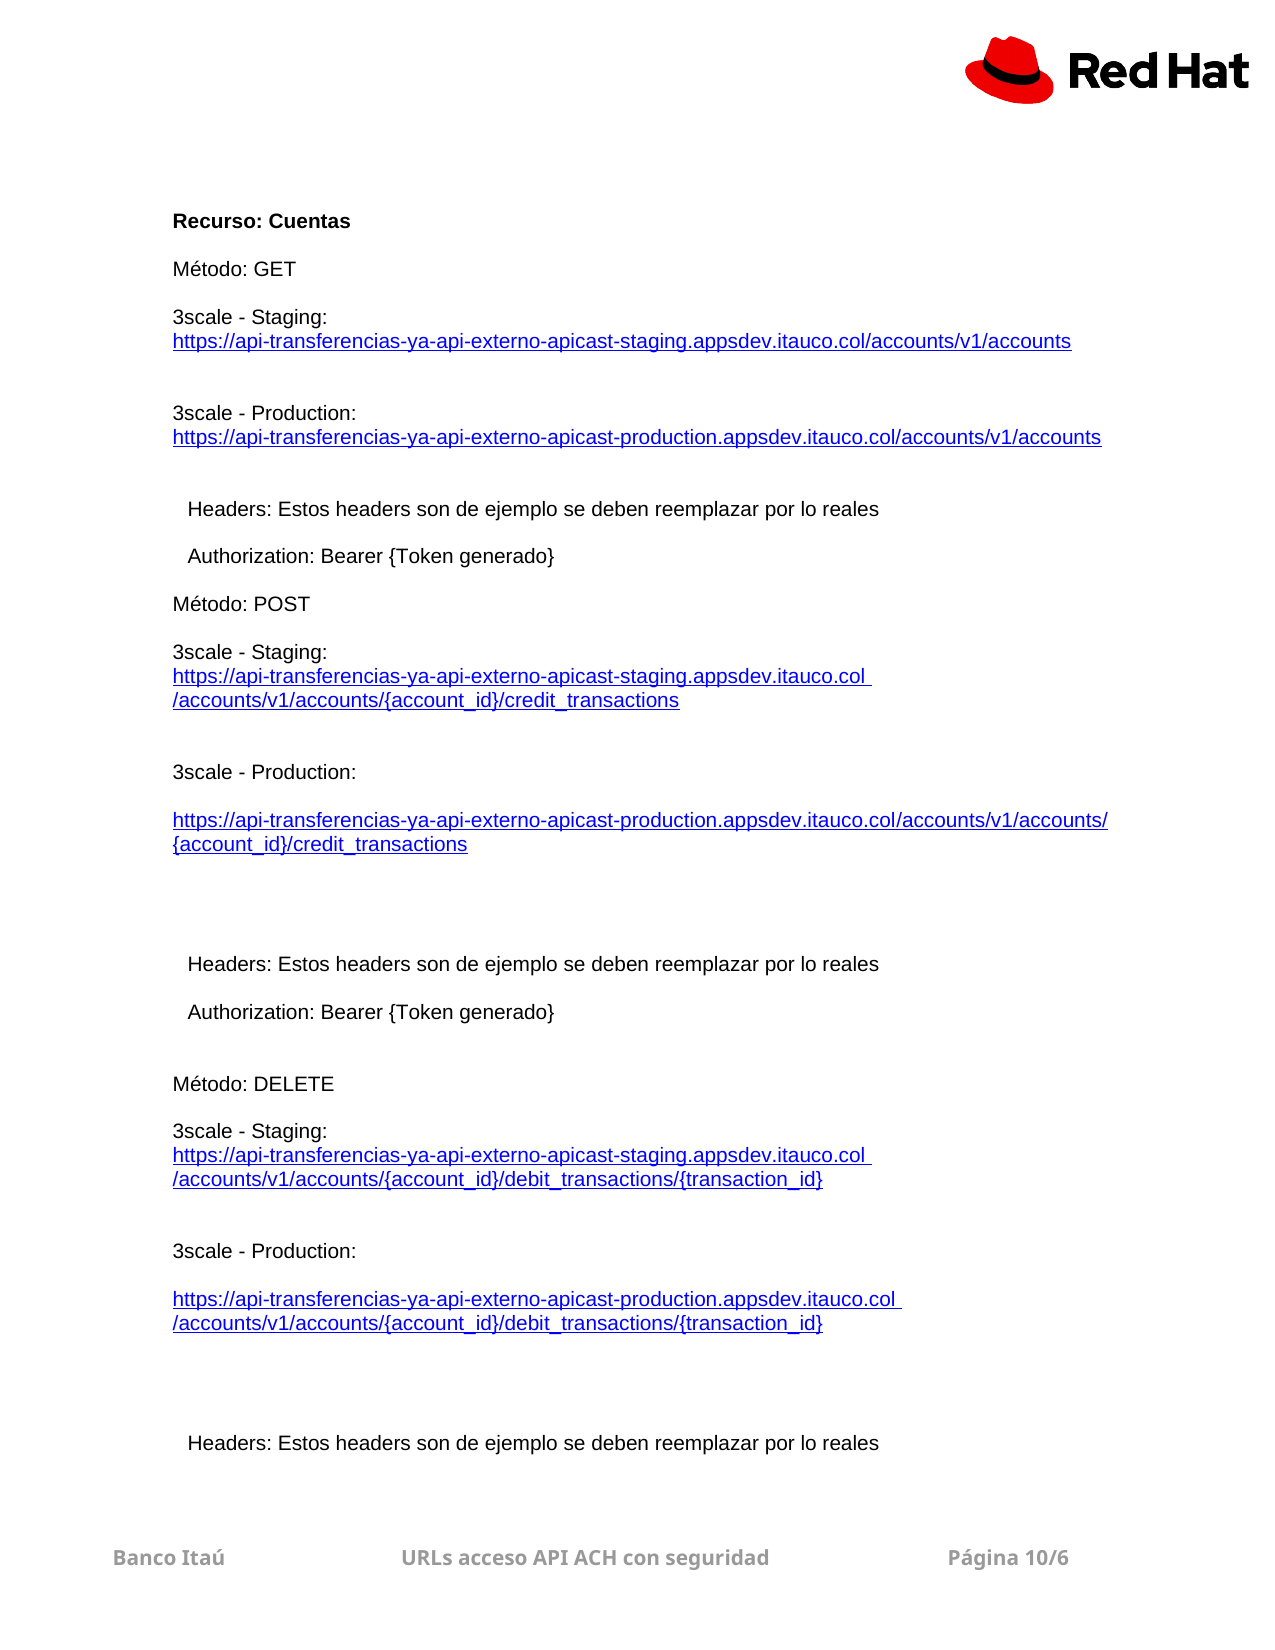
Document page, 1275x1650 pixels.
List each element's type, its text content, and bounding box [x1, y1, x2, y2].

text Método: GET [172, 257, 1162, 281]
text Headers: Estos headers son de ejemplo se deben reemplazar por lo reales [112, 952, 1162, 976]
text https://api-transferencias-ya-api-externo-apicast-staging.appsdev.itauco.col/accounts/v1/accounts [172, 329, 1162, 353]
text 3scale - Production: [172, 760, 1162, 784]
text https://api-transferencias-ya-api-externo-apicast-production.appsdev.itauco.col/accounts/v1/accounts [172, 424, 1162, 448]
text 3scale - Production: [172, 1239, 1162, 1263]
text 3scale - Staging: [172, 305, 1162, 329]
text Headers: Estos headers son de ejemplo se deben reemplazar por lo reales [112, 1431, 1162, 1455]
text 3scale - Staging: [172, 640, 1162, 664]
text Headers: Estos headers son de ejemplo se deben reemplazar por lo reales [112, 496, 1162, 520]
text https://api-transferencias-ya-api-externo-apicast-production.appsdev.itauco.col/accounts/v1/accounts/{account_id}/credit_transactions [172, 808, 1162, 856]
text Recurso: Cuentas [172, 209, 1162, 233]
text Método: DELETE [172, 1071, 1162, 1095]
picture [965, 36, 1249, 104]
text https://api-transferencias-ya-api-externo-apicast-staging.appsdev.itauco.col /accounts/v1/accounts/{account_id}/credit_transactions [172, 664, 1162, 712]
text Método: POST [172, 592, 1162, 616]
text Authorization: Bearer {Token generado} [112, 999, 1162, 1023]
text 3scale - Production: [172, 401, 1162, 424]
text 3scale - Staging: [172, 1119, 1162, 1143]
text Authorization: Bearer {Token generado} [112, 544, 1162, 568]
text https://api-transferencias-ya-api-externo-apicast-staging.appsdev.itauco.col /accounts/v1/accounts/{account_id}/debit_transactions/{transaction_id} [172, 1143, 1162, 1191]
